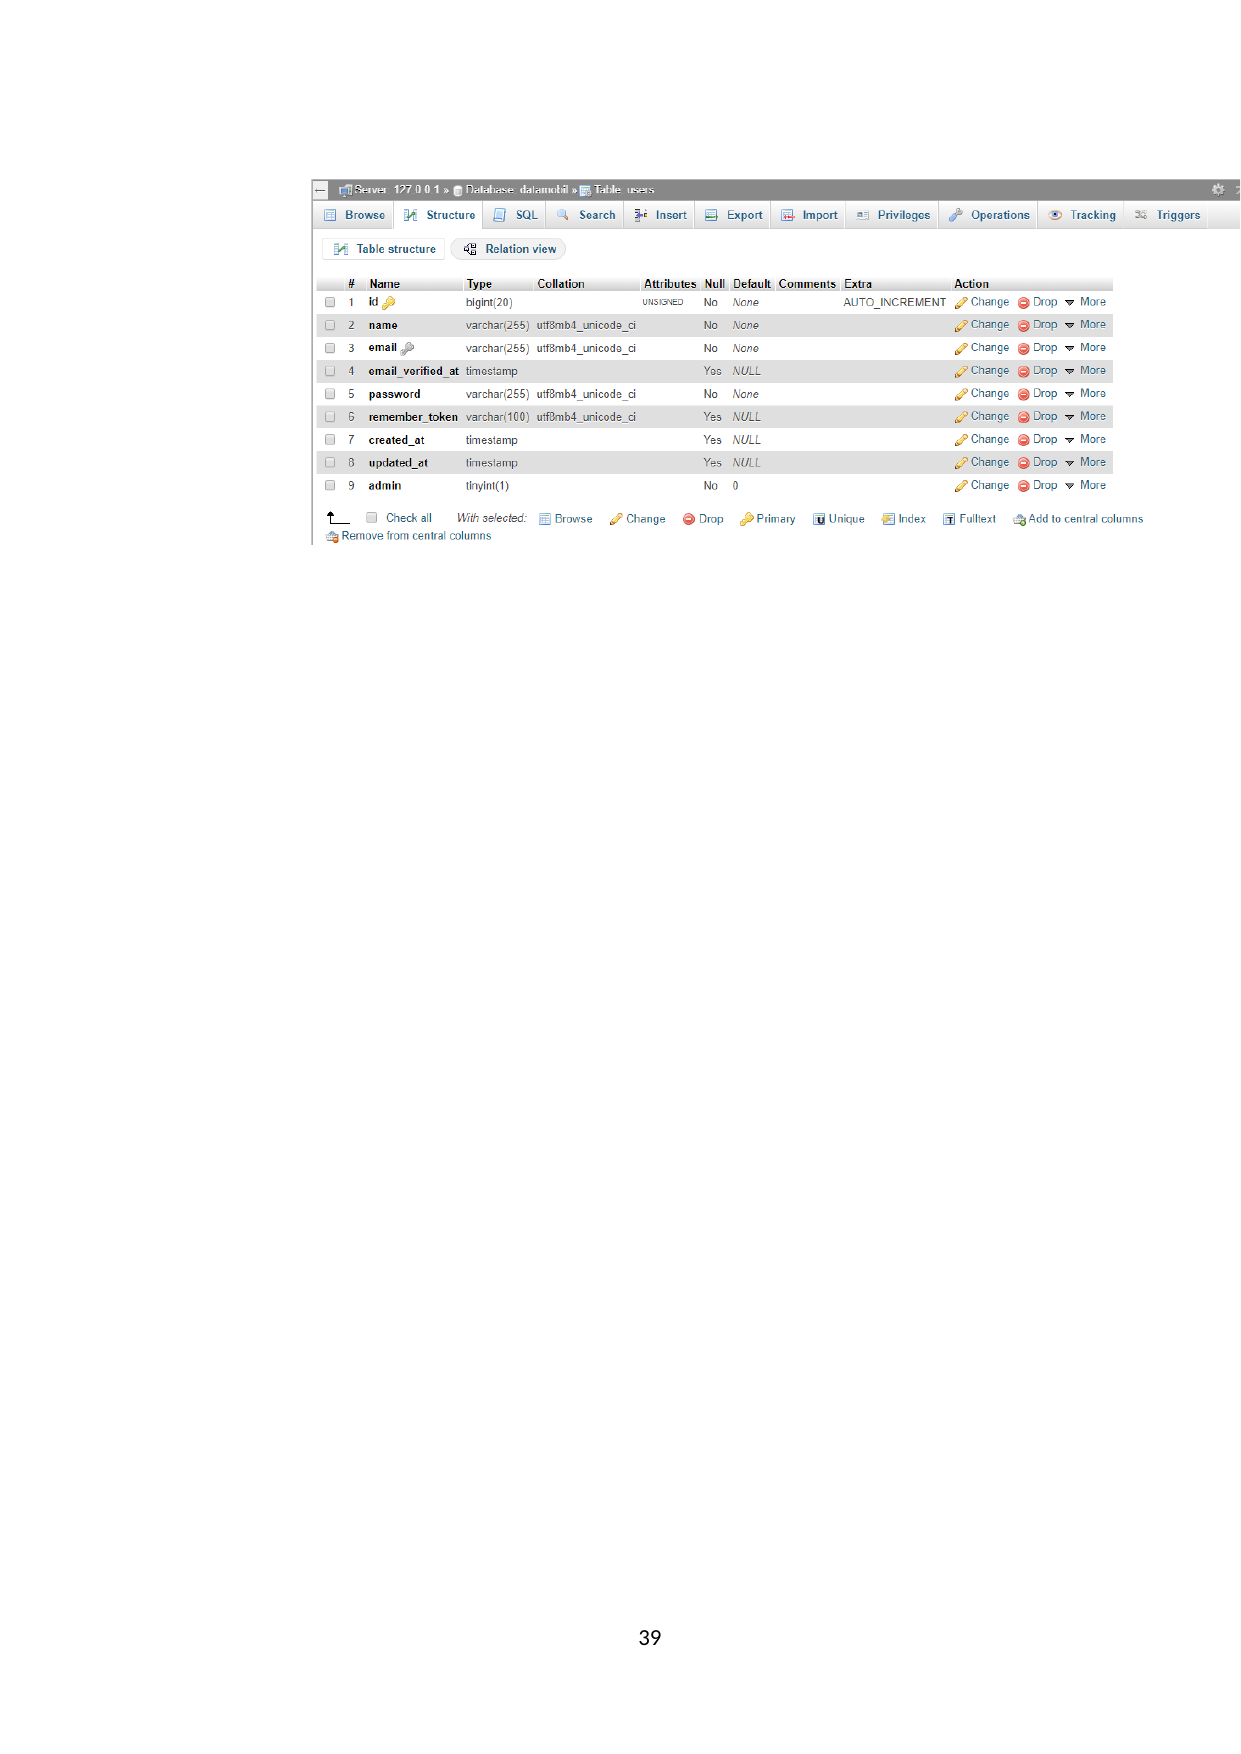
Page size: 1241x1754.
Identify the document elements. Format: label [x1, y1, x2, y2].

picture [311, 177, 1241, 545]
